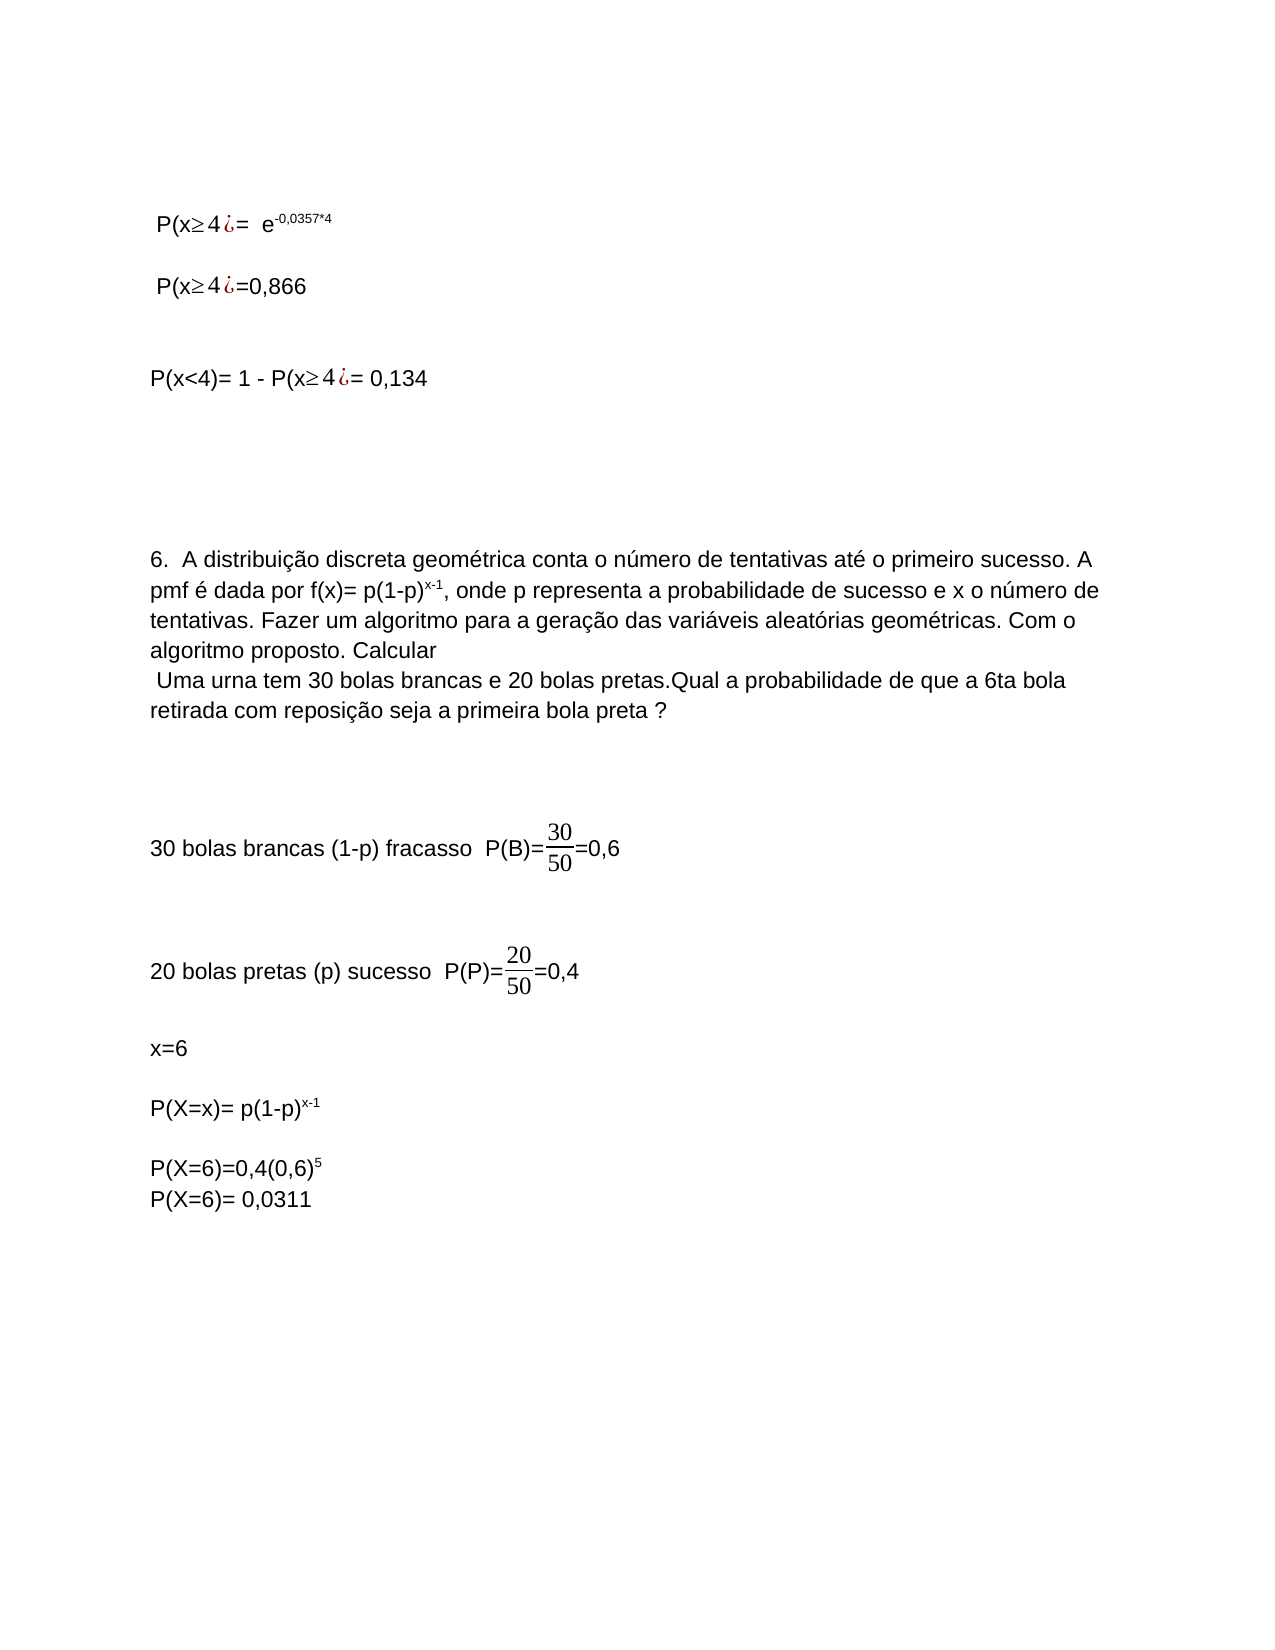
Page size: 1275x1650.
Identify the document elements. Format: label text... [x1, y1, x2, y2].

text P(X=6)=0,4(0,6)5 [150, 1155, 1125, 1182]
text P(x=0,866 [150, 272, 1125, 300]
text x=6 [150, 1034, 1125, 1061]
text 6. A distribuição discreta geométrica conta o número de tentativas até o primeiro sucesso. A pmf é dada por f(x)= p(1-p)x-1, onde p representa a probabilidade de sucesso e x o número de tentativas. Fazer um algoritmo para a geração das variáveis aleatórias geométricas. Com o algoritmo proposto. Calcular [150, 546, 1125, 663]
text P(x<4)= 1 - P(x= 0,134 [150, 364, 1125, 392]
text P(X=x)= p(1-p)x-1 [150, 1095, 1125, 1121]
text Uma urna tem 30 bolas brancas e 20 bolas pretas.Qual a probabilidade de que a 6ta bola retirada com reposição seja a primeira bola preta ? [150, 667, 1125, 724]
text 20 bolas pretas (p) sucesso P(P)==0,4 [150, 942, 1125, 1001]
text P(X=6)= 0,0311 [150, 1186, 1125, 1212]
text P(x= e-0,0357*4 [150, 210, 1125, 238]
text 30 bolas brancas (1-p) fracasso P(B)==0,6 [150, 818, 1125, 877]
